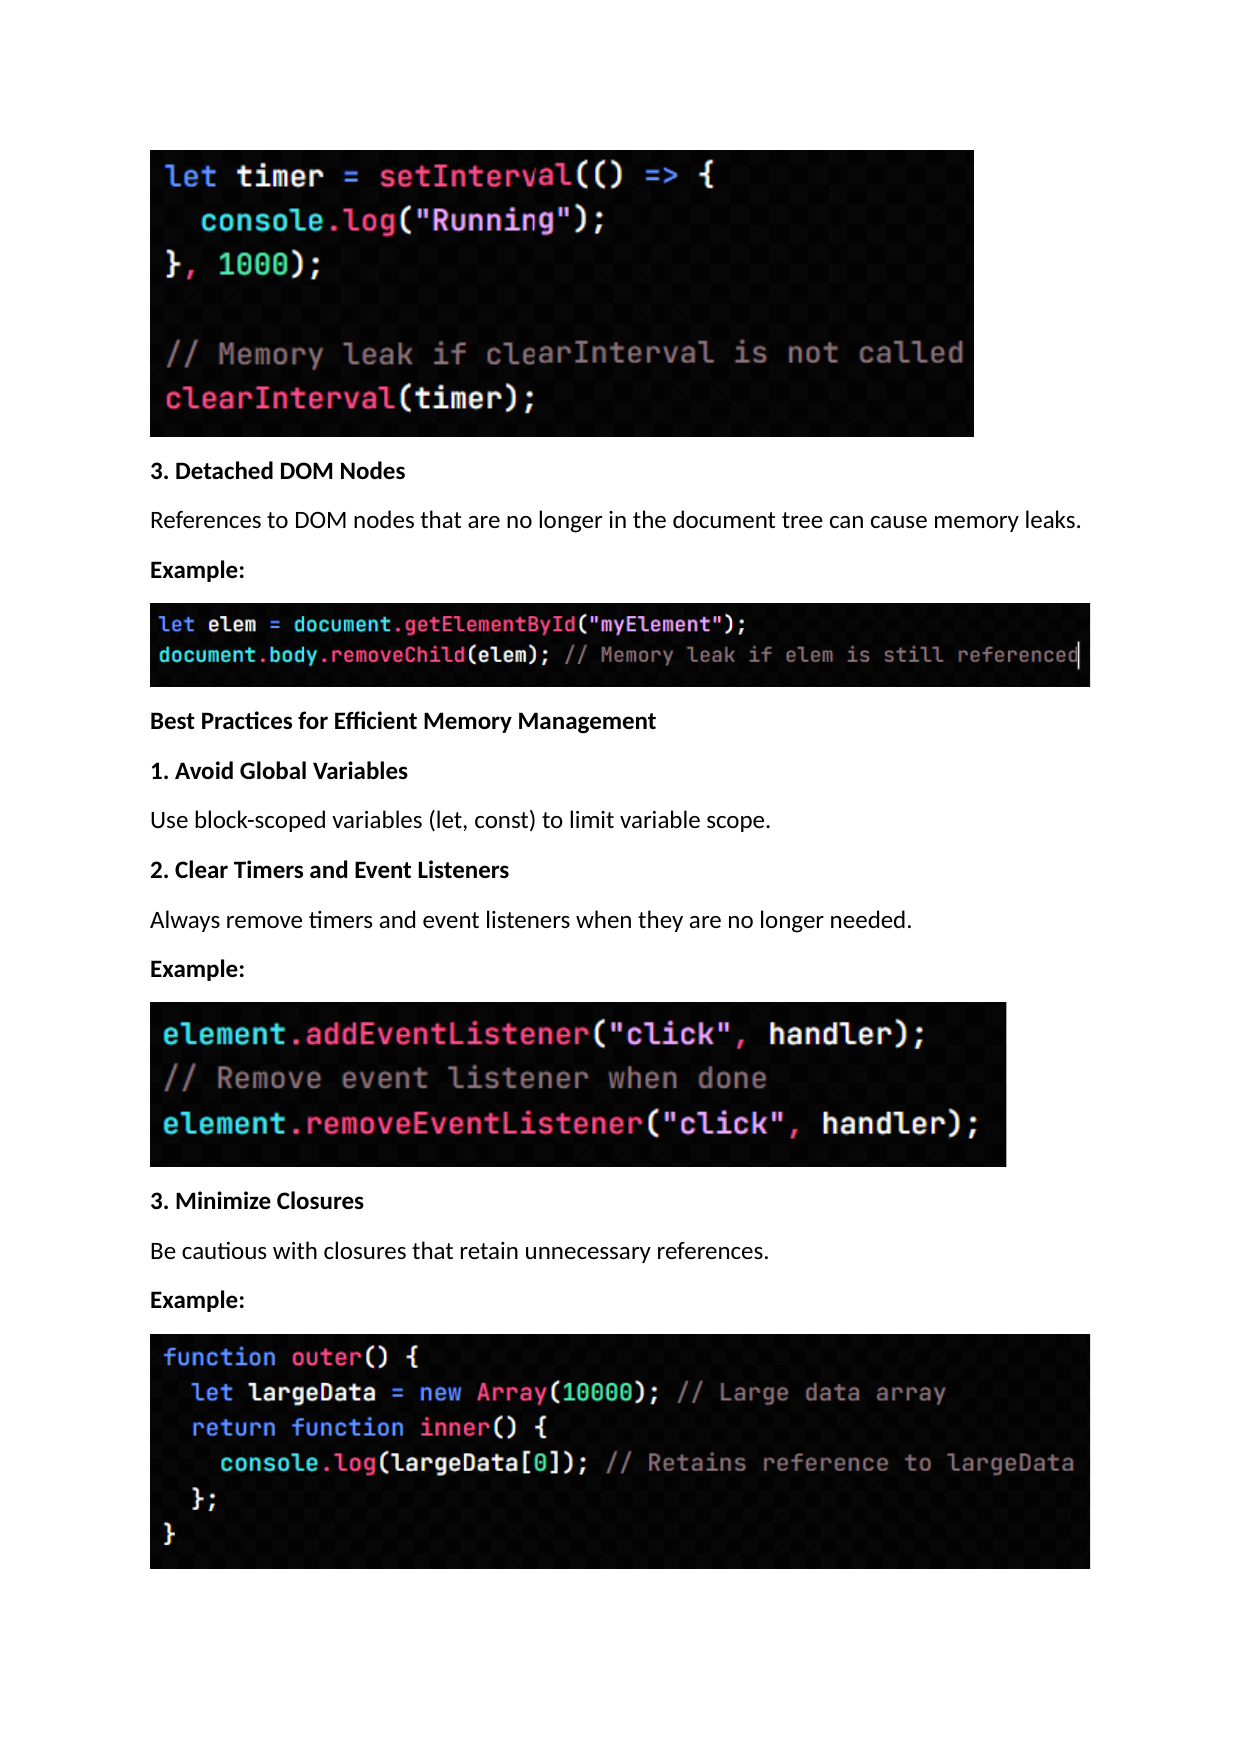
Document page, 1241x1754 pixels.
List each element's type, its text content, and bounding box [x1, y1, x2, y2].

text Example: [150, 554, 1090, 585]
picture [150, 1002, 1007, 1167]
text References to DOM nodes that are no longer in the document tree can cause memory leaks. [150, 505, 1090, 535]
text 1. Avoid Global Variables [150, 755, 1090, 786]
picture [150, 603, 1091, 687]
text Example: [150, 1285, 1090, 1315]
text 3. Detached DOM Nodes [150, 455, 1090, 486]
text Be cautious with closures that retain unnecessary references. [150, 1235, 1090, 1266]
text 2. Clear Timers and Event Listeners [150, 854, 1090, 885]
picture [150, 1334, 1091, 1569]
picture [150, 150, 974, 437]
text Always remove timers and event listeners when they are no longer needed. [150, 904, 1090, 934]
text Use block-scoped variables (let, const) to limit variable scope. [150, 804, 1090, 835]
text Best Practices for Efficient Memory Management [150, 705, 1090, 736]
text 3. Minimize Closures [150, 1186, 1090, 1216]
text Example: [150, 953, 1090, 984]
